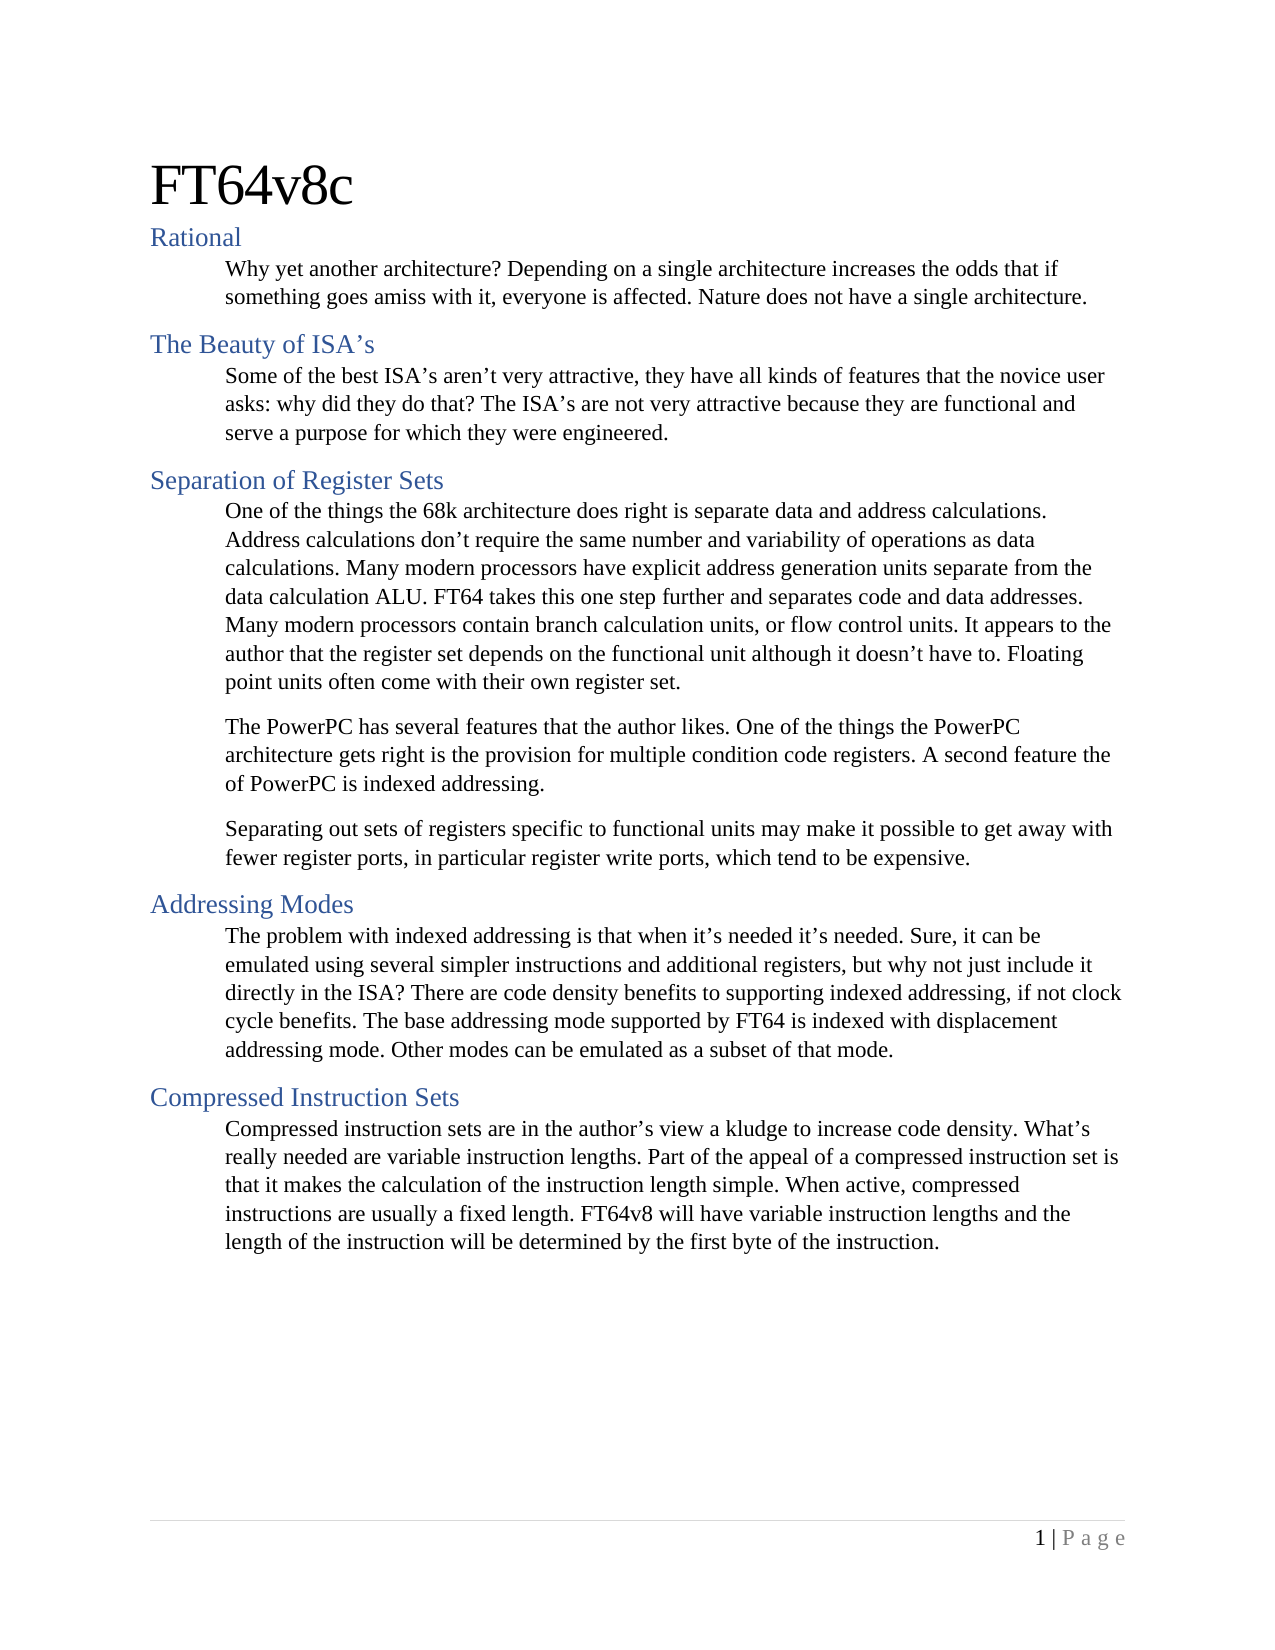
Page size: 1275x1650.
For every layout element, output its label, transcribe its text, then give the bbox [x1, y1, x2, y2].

text Compressed instruction sets are in the author’s view a kludge to increase code density. What’s really needed are variable instruction lengths. Part of the appeal of a compressed instruction set is that it makes the calculation of the instruction length simple. When active, compressed instructions are usually a fixed length. FT64v8 will have variable instruction lengths and the length of the instruction will be determined by the first byte of the instruction. [225, 1114, 1125, 1255]
subtitle Separation of Register Sets [150, 464, 1125, 495]
subtitle Compressed Instruction Sets [150, 1081, 1125, 1112]
subtitle The Beauty of ISA’s [150, 328, 1125, 359]
subtitle Rational [150, 221, 1125, 252]
text The problem with indexed addressing is that when it’s needed it’s needed. Sure, it can be emulated using several simpler instructions and additional registers, but why not just include it directly in the ISA? There are code density benefits to supporting indexed addressing, if not clock cycle benefits. The base addressing mode supported by FT64 is indexed with displacement addressing mode. Other modes can be emulated as a subset of that mode. [225, 922, 1125, 1062]
subtitle Addressing Modes [150, 889, 1125, 920]
text Why yet another architecture? Depending on a single architecture increases the odds that if something goes amiss with it, everyone is affected. Nature does not have a single architecture. [225, 255, 1125, 309]
text The PowerPC has several features that the author likes. One of the things the PowerPC architecture gets right is the provision for multiple condition code registers. A second feature the of PowerPC is indexed addressing. [225, 713, 1125, 796]
text Some of the best ISA’s aren’t very attractive, they have all kinds of features that the novice user asks: why did they do that? The ISA’s are not very attractive because they are functional and serve a purpose for which they were engineered. [225, 362, 1125, 445]
text One of the things the 68k architecture does right is separate data and address calculations. Address calculations don’t require the same number and variability of operations as data calculations. Many modern processors have explicit address generation units separate from the data calculation ALU. FT64 takes this one step further and separates code and data addresses. Many modern processors contain branch calculation units, or flow control units. It appears to the author that the register set depends on the functional unit although it doesn’t have to. Floating point units often come with their own register set. [225, 497, 1125, 694]
title FT64v8c [150, 150, 1125, 217]
text Separating out sets of registers specific to functional units may make it possible to get away with fewer register ports, in particular register write ports, which tend to be expensive. [225, 815, 1125, 870]
